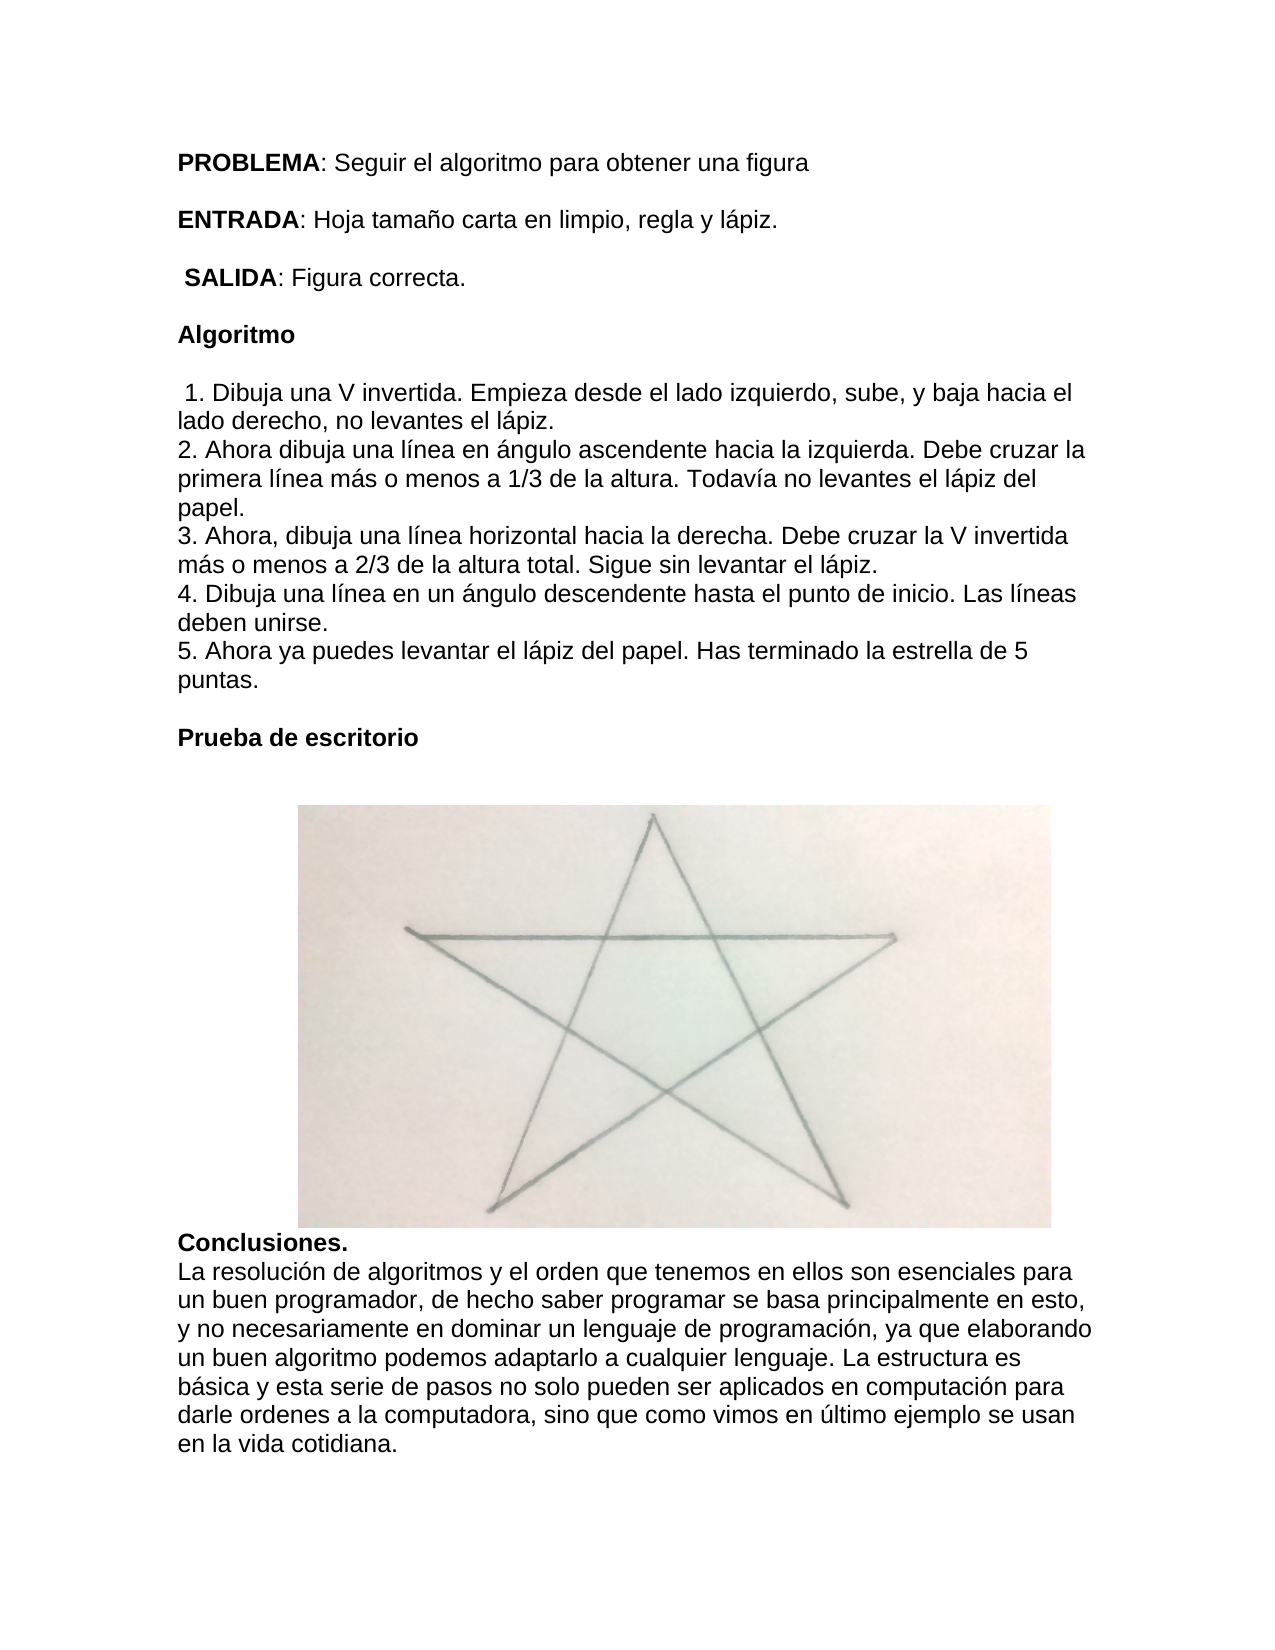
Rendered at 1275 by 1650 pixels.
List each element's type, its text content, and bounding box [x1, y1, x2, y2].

text 5. Ahora ya puedes levantar el lápiz del papel. Has terminado la estrella de 5 puntas. [177, 636, 1098, 694]
text La resolución de algoritmos y el orden que tenemos en ellos son esenciales para un buen programador, de hecho saber programar se basa principalmente en esto, y no necesariamente en dominar un lenguaje de programación, ya que elaborando un buen algoritmo podemos adaptarlo a cualquier lenguaje. La estructura es básica y esta serie de pasos no solo pueden ser aplicados en computación para darle ordenes a la computadora, sino que como vimos en último ejemplo se usan en la vida cotidiana. [177, 1257, 1098, 1458]
text SALIDA: Figura correcta. [177, 263, 1098, 291]
text PROBLEMA: Seguir el algoritmo para obtener una figura [177, 148, 1098, 176]
text 3. Ahora, dibuja una línea horizontal hacia la derecha. Debe cruzar la V invertida más o menos a 2/3 de la altura total. Sigue sin levantar el lápiz. [177, 521, 1098, 579]
text 4. Dibuja una línea en un ángulo descendente hasta el punto de inicio. Las líneas deben unirse. [177, 579, 1098, 636]
text Algoritmo [177, 320, 1098, 349]
text ENTRADA: Hoja tamaño carta en limpio, regla y lápiz. [177, 205, 1098, 234]
picture [297, 805, 1052, 1228]
text 1. Dibuja una V invertida. Empieza desde el lado izquierdo, sube, y baja hacia el lado derecho, no levantes el lápiz. [177, 378, 1098, 435]
text 2. Ahora dibuja una línea en ángulo ascendente hacia la izquierda. Debe cruzar la primera línea más o menos a 1/3 de la altura. Todavía no levantes el lápiz del papel. [177, 435, 1098, 521]
text Prueba de escritorio [177, 723, 1098, 751]
